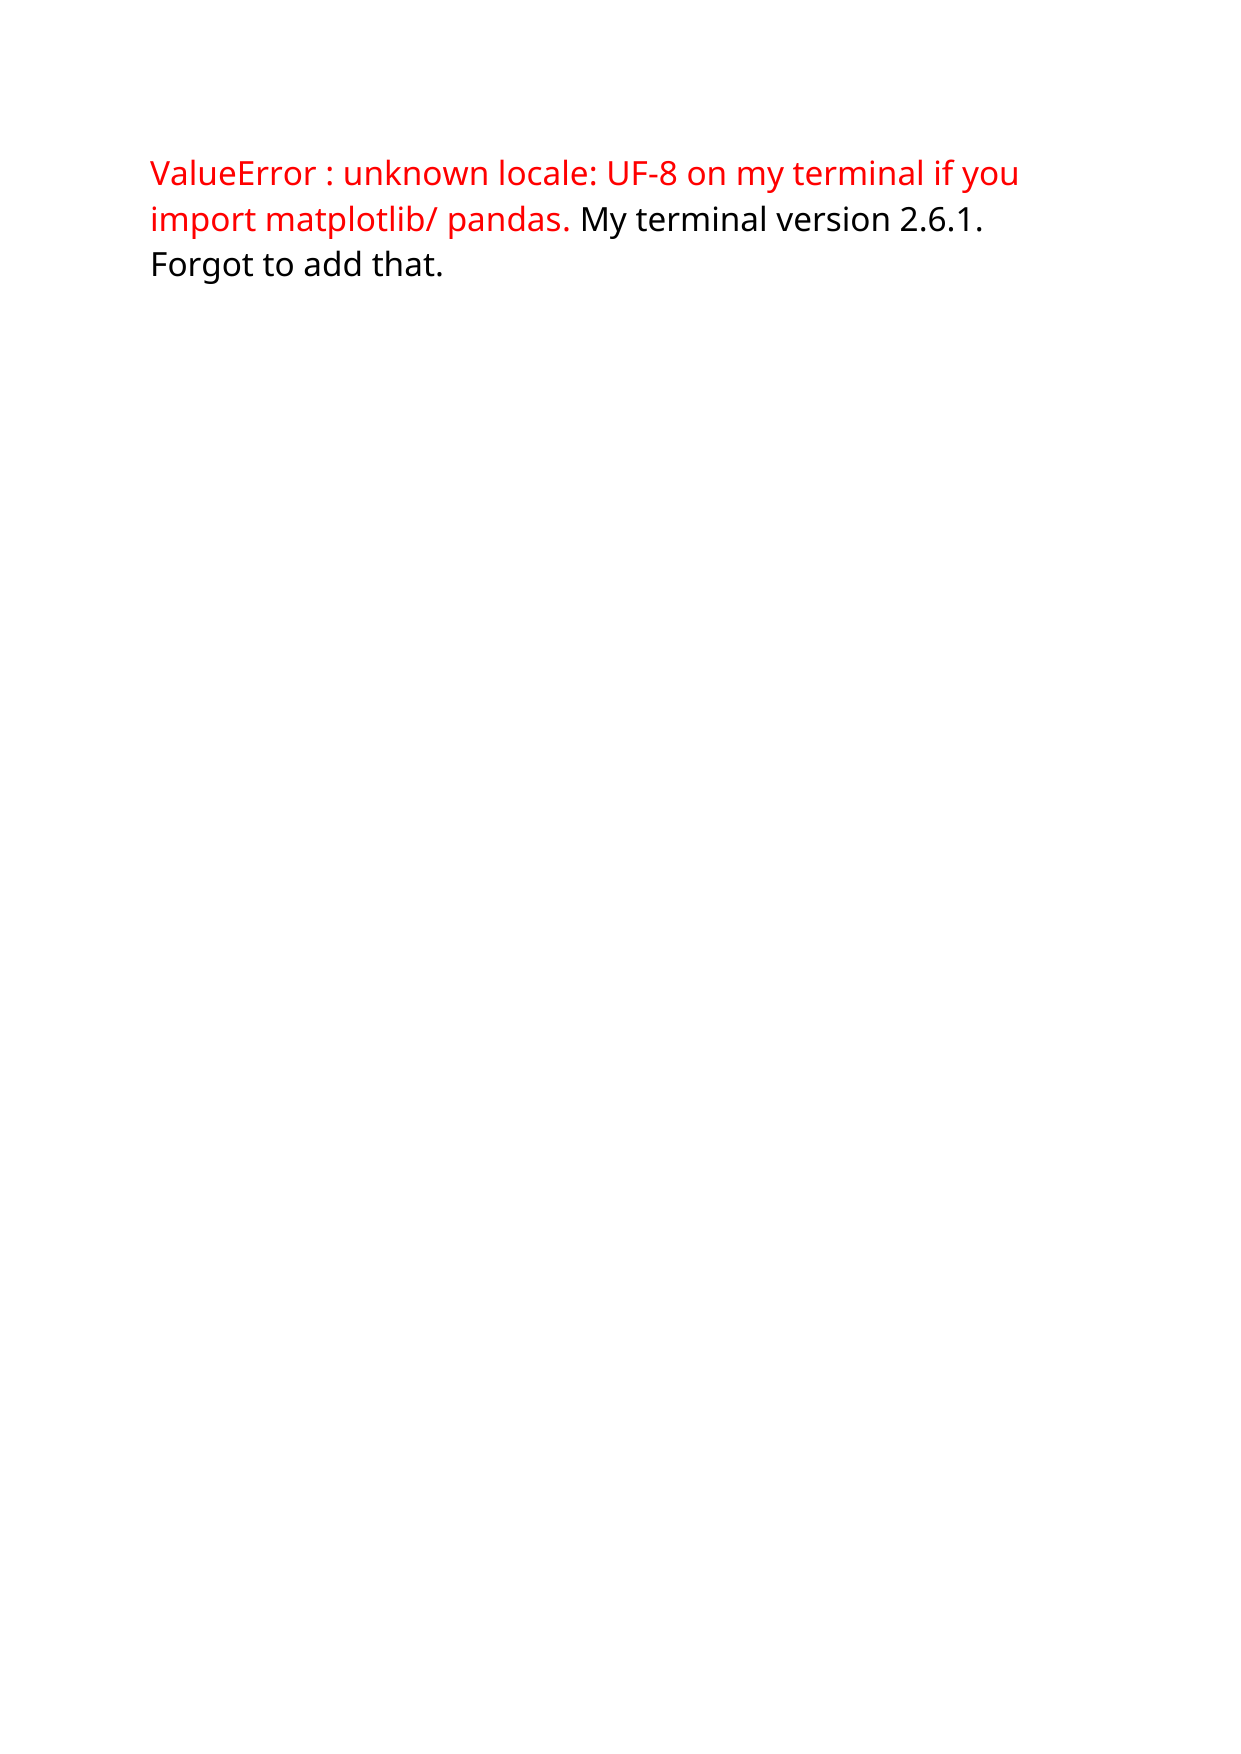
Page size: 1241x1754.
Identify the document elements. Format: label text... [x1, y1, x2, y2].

text ValueError : unknown locale: UF-8 on my terminal if you import matplotlib/ pandas. My terminal version 2.6.1. Forgot to add that. [150, 150, 1090, 286]
